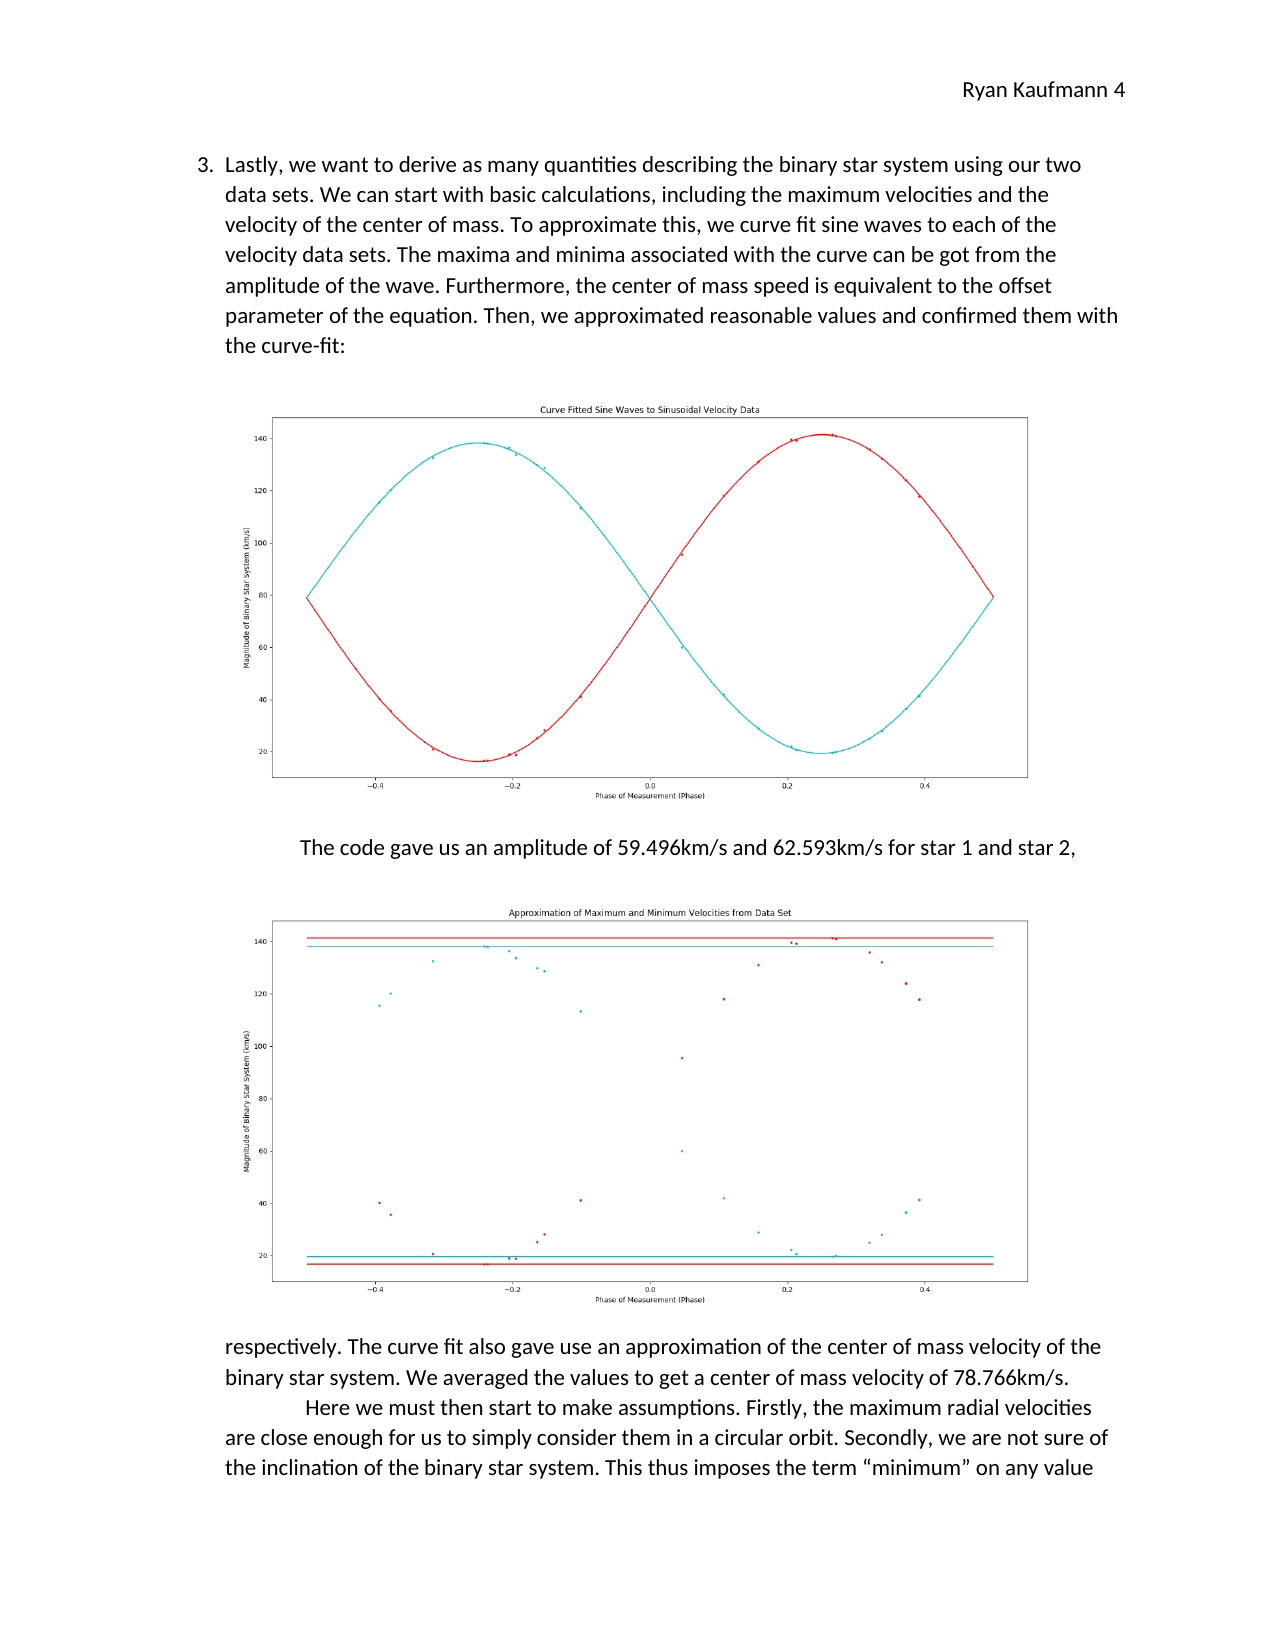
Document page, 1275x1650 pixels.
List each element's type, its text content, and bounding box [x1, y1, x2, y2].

list The code gave us an amplitude of 59.496km/s and 62.593km/s for star 1 and star 2, respectively. The curve fit also gave use an approximation of the center of mass velocity of the binary star system. We averaged the values to get a center of mass velocity of 78.766km/s. [225, 829, 1125, 865]
list The code gave us an amplitude of 59.496km/s and 62.593km/s for star 1 and star 2, respectively. The curve fit also gave use an approximation of the center of mass velocity of the binary star system. We averaged the values to get a center of mass velocity of 78.766km/s. [225, 1333, 1125, 1391]
picture [150, 865, 1125, 1333]
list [225, 1393, 1125, 1481]
picture [150, 361, 1125, 829]
list Lastly, we want to derive as many quantities describing the binary star system using our two data sets. We can start with basic calculations, including the maximum velocities and the velocity of the center of mass. To approximate this, we curve fit sine waves to each of the velocity data sets. The maxima and minima associated with the curve can be got from the amplitude of the wave. Furthermore, the center of mass speed is equivalent to the offset parameter of the equation. Then, we approximated reasonable values and confirmed them with the curve-fit: [197, 150, 1125, 359]
